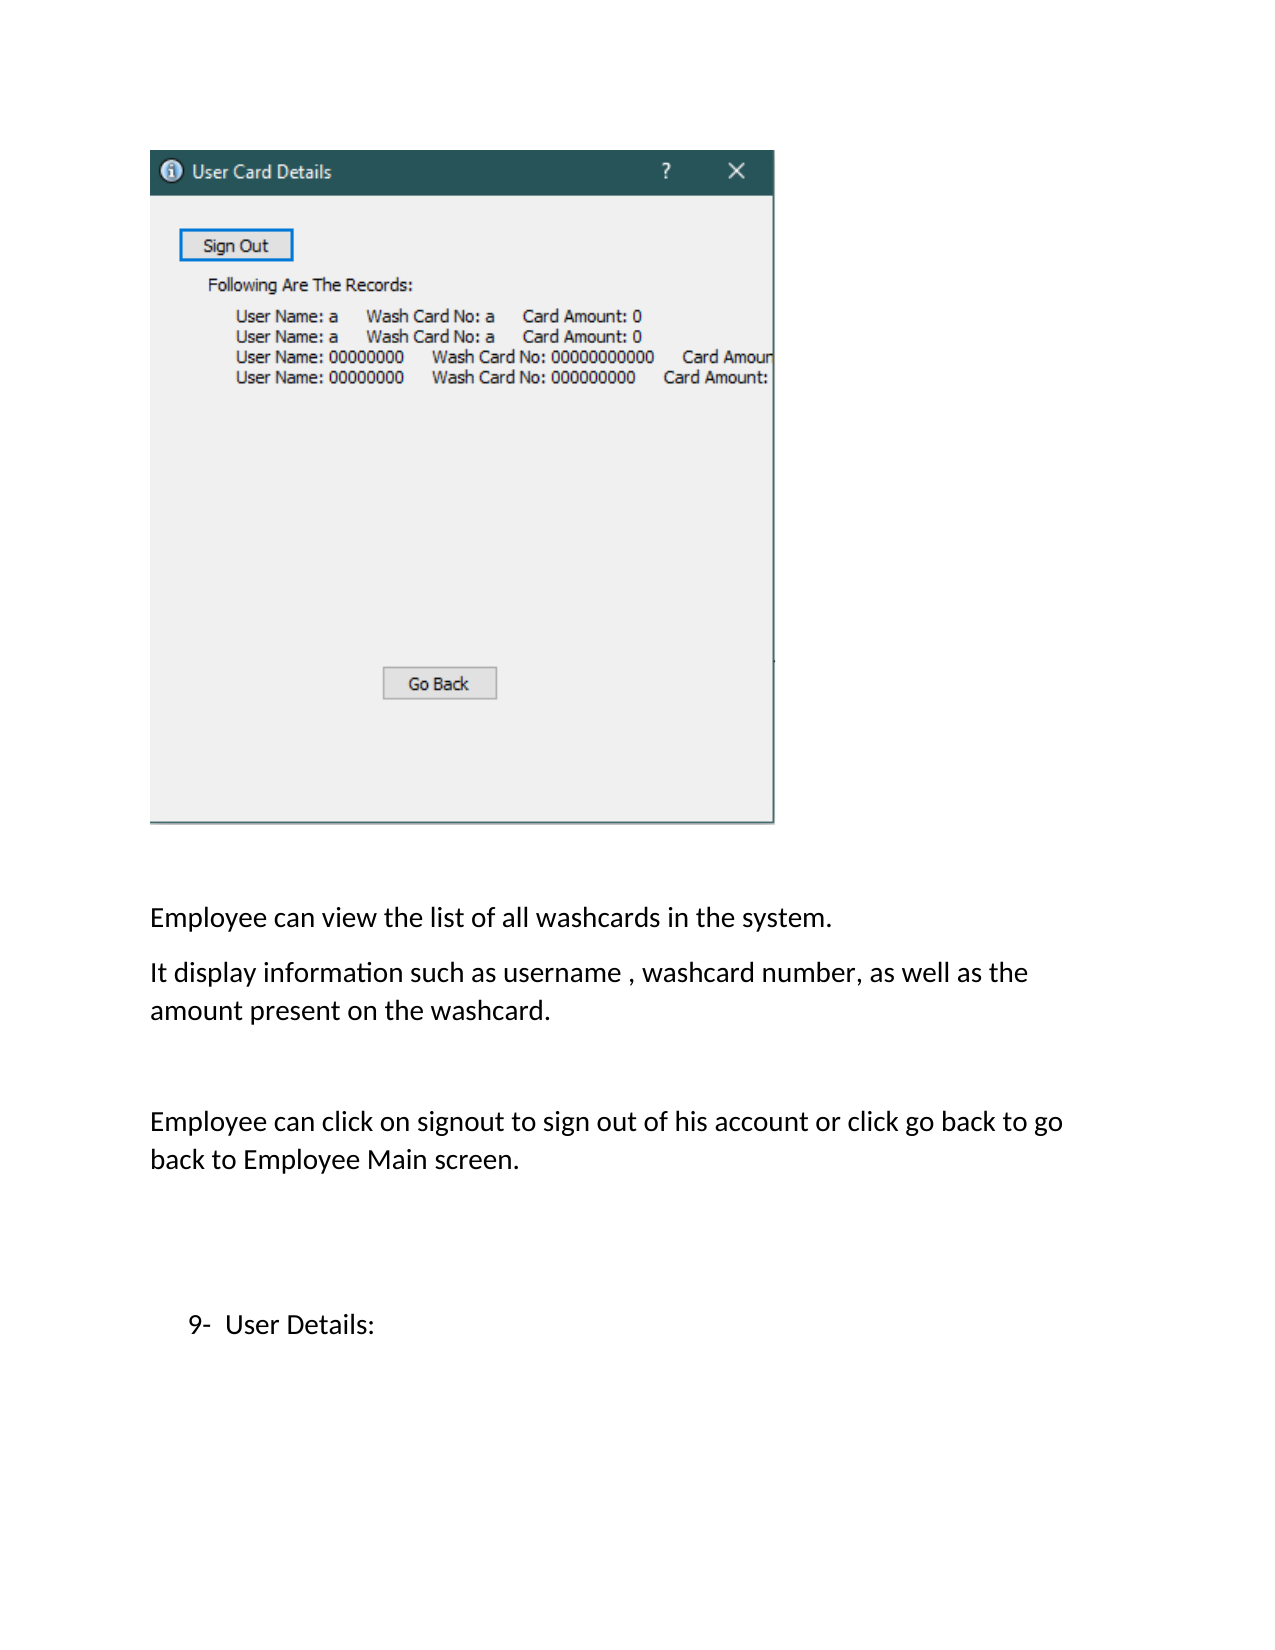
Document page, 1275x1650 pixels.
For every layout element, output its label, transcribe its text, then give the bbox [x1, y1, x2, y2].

text Employee can view the list of all washcards in the system. [150, 899, 1125, 934]
picture [150, 150, 775, 825]
text It display information such as username , washcard number, as well as the amount present on the washcard. [150, 954, 1125, 1028]
text Employee can click on signout to sign out of his account or click go back to go back to Employee Main screen. [150, 1103, 1125, 1177]
list User Details: [187, 1306, 1125, 1342]
